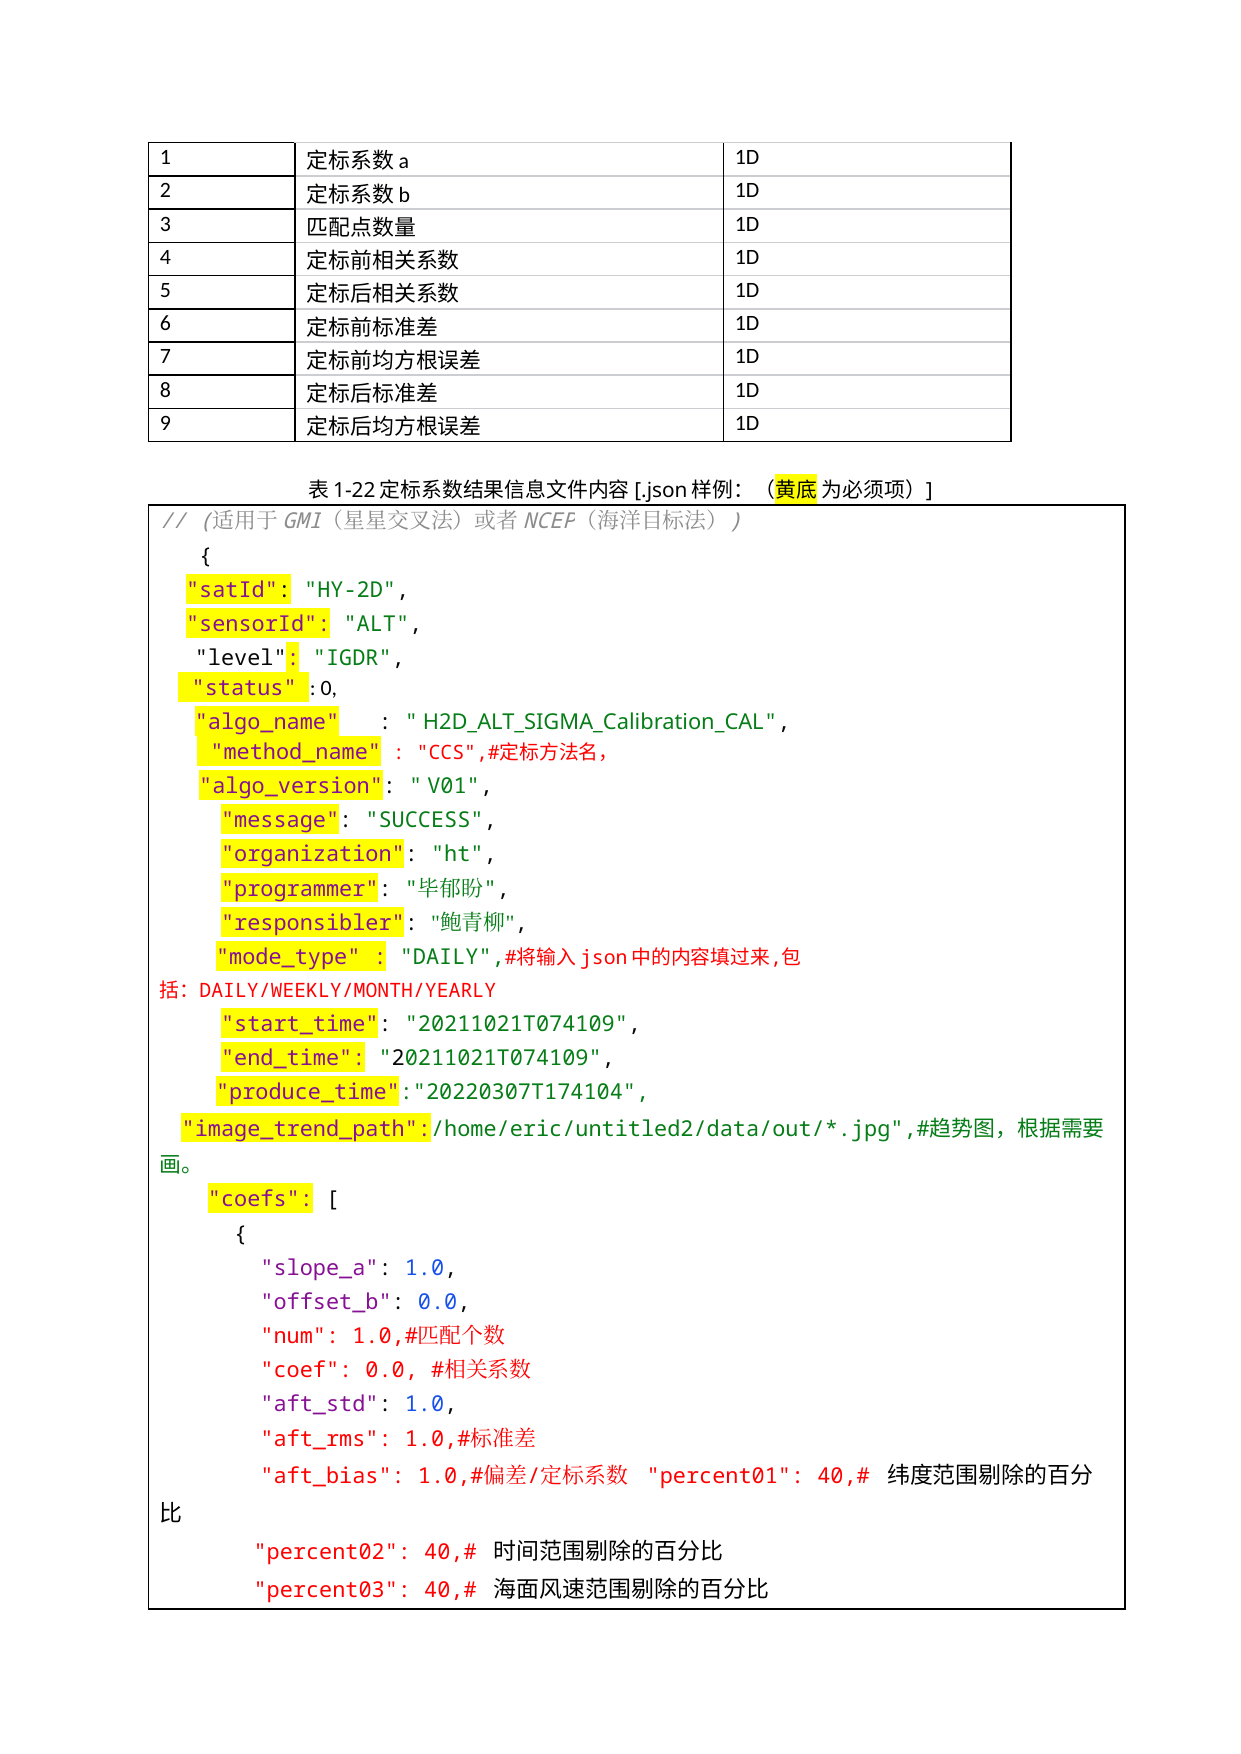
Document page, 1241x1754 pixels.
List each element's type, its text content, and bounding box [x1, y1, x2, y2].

table_cell 1D [724, 177, 1010, 208]
table_cell 6 [149, 310, 294, 341]
table_cell 定标系数a [296, 143, 723, 175]
table_cell 1D [724, 210, 1010, 241]
table_cell 定标后相关系数 [296, 276, 723, 308]
table_cell 定标后均方根误差 [296, 409, 723, 441]
table_cell 定标前标准差 [296, 310, 723, 341]
table_cell 定标系数b [296, 177, 723, 208]
table_cell 2 [149, 177, 294, 208]
table_cell 定标前均方根误差 [296, 343, 723, 374]
table_cell 5 [149, 276, 294, 308]
table_cell 1D [724, 343, 1010, 374]
table_cell 1D [724, 143, 1010, 175]
table_cell 1D [724, 243, 1010, 275]
table_cell 定标后标准差 [296, 376, 723, 408]
table_cell 3 [149, 210, 294, 241]
table_cell 定标前相关系数 [296, 243, 723, 275]
table_cell 4 [149, 243, 294, 275]
text 表1‑22定标系数结果信息文件内容 [.json样例：（黄底 为必须项）] [148, 474, 775, 504]
table_cell 1D [724, 276, 1010, 308]
table_cell 7 [149, 343, 294, 374]
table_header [149, 506, 1124, 1608]
table_cell 1D [724, 409, 1010, 441]
table_cell 匹配点数量 [296, 210, 723, 241]
table_cell 1D [724, 310, 1010, 341]
table_cell 8 [149, 376, 294, 408]
text 表1‑22定标系数结果信息文件内容 [.json样例：（黄底 为必须项）] [817, 474, 1093, 504]
table_cell 9 [149, 409, 294, 441]
table_cell 1D [724, 376, 1010, 408]
table_cell 1 [149, 143, 294, 175]
